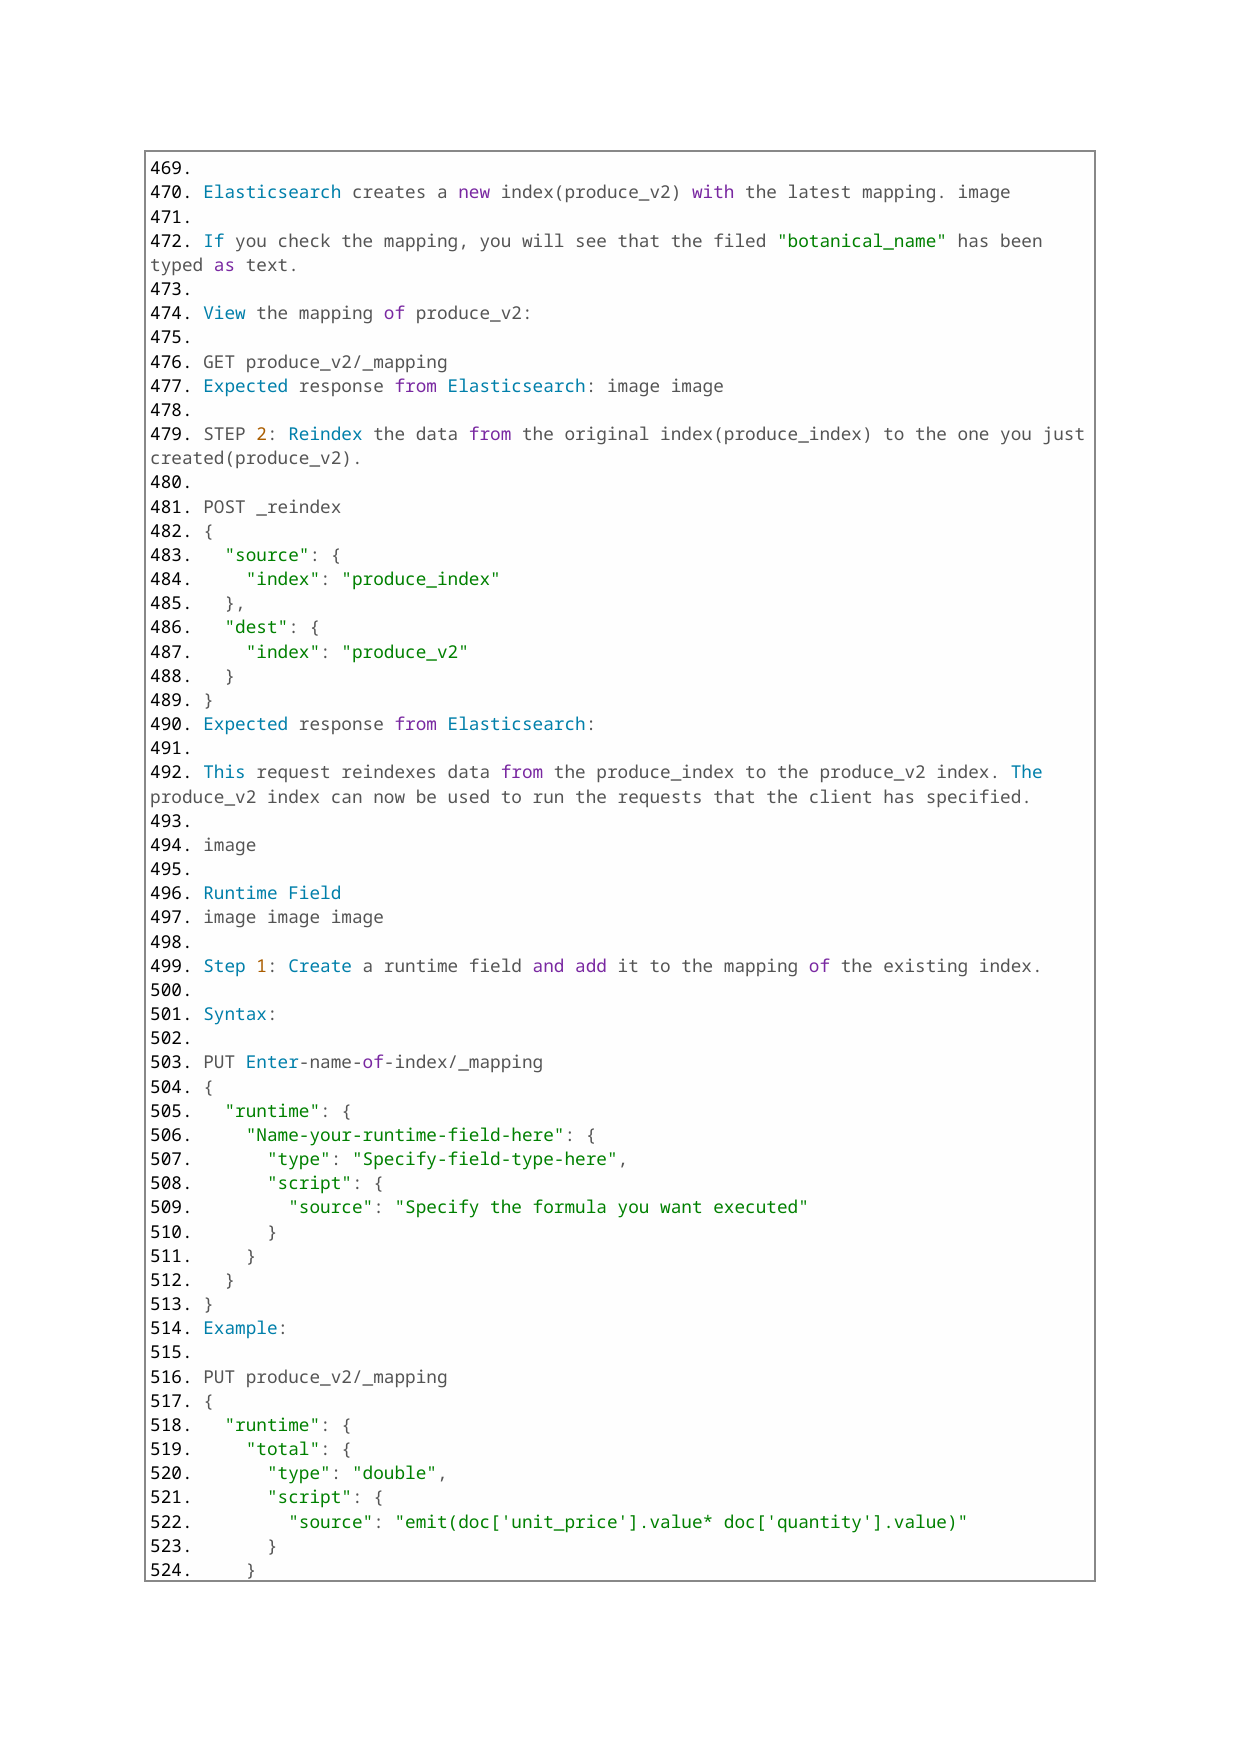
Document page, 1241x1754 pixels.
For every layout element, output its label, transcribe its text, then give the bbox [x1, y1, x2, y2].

text 500. [150, 977, 1090, 1002]
text 516. PUT produce_v2/_mapping [150, 1364, 1090, 1388]
text 496. Runtime Field [150, 881, 1090, 905]
text 511. } [150, 1243, 1090, 1267]
text 477. Expected response from Elasticsearch: image image [150, 373, 1090, 397]
text 509. "source": "Specify the formula you want executed" [150, 1195, 1090, 1219]
text 518. "runtime": { [150, 1412, 1090, 1437]
text 514. Example: [150, 1316, 1090, 1340]
text 523. } [150, 1533, 1090, 1557]
text 507. "type": "Specify-field-type-here", [150, 1147, 1090, 1171]
text 505. "runtime": { [150, 1098, 1090, 1122]
text 488. } [150, 663, 1090, 687]
text 495. [150, 857, 1090, 881]
text 481. POST _reindex [150, 494, 1090, 518]
text 475. [150, 325, 1090, 349]
text 519. "total": { [150, 1437, 1090, 1461]
text 472. If you check the mapping, you will see that the filed "botanical_name" has been typed as text. [150, 228, 1090, 277]
text 502. [150, 1026, 1090, 1050]
text 497. image image image [150, 905, 1090, 929]
text 474. View the mapping of produce_v2: [150, 301, 1090, 325]
text 501. Syntax: [150, 1002, 1090, 1026]
text 482. { [150, 518, 1090, 542]
text 469. [146, 152, 1094, 180]
text 508. "script": { [150, 1171, 1090, 1195]
text 478. [150, 397, 1090, 422]
text 487. "index": "produce_v2" [150, 639, 1090, 663]
text 485. }, [150, 591, 1090, 615]
text 470. Elasticsearch creates a new index(produce_v2) with the latest mapping. image [150, 180, 1090, 204]
text 479. STEP 2: Reindex the data from the original index(produce_index) to the one you just created(produce_v2). [150, 422, 1090, 470]
text 504. { [150, 1074, 1090, 1098]
picture [257, 889, 261, 899]
text 510. } [150, 1219, 1090, 1243]
text 491. [150, 736, 1090, 760]
text 494. image [150, 832, 1090, 857]
text 476. GET produce_v2/_mapping [150, 349, 1090, 373]
text 498. [150, 929, 1090, 953]
text 484. "index": "produce_index" [150, 567, 1090, 591]
text 524. } [150, 1557, 1090, 1580]
text 483. "source": { [150, 542, 1090, 567]
text 486. "dest": { [150, 615, 1090, 639]
text 492. This request reindexes data from the produce_index to the produce_v2 index. The produce_v2 index can now be used to run the requests that the client has specified. [150, 760, 1090, 808]
text 512. } [150, 1267, 1090, 1292]
text 515. [150, 1340, 1090, 1364]
text 493. [150, 808, 1090, 832]
text 517. { [150, 1388, 1090, 1412]
text 521. "script": { [150, 1485, 1090, 1509]
text 499. Step 1: Create a runtime field and add it to the mapping of the existing index. [150, 953, 1090, 977]
text 503. PUT Enter-name-of-index/_mapping [150, 1050, 1090, 1074]
text 471. [150, 204, 1090, 228]
text 480. [150, 470, 1090, 494]
text 490. Expected response from Elasticsearch: [150, 712, 1090, 736]
text 522. "source": "emit(doc['unit_price'].value* doc['quantity'].value)" [150, 1509, 1090, 1533]
text 473. [150, 277, 1090, 301]
text 520. "type": "double", [150, 1461, 1090, 1485]
text 513. } [150, 1292, 1090, 1316]
text 506. "Name-your-runtime-field-here": { [150, 1122, 1090, 1147]
text 489. } [150, 687, 1090, 712]
